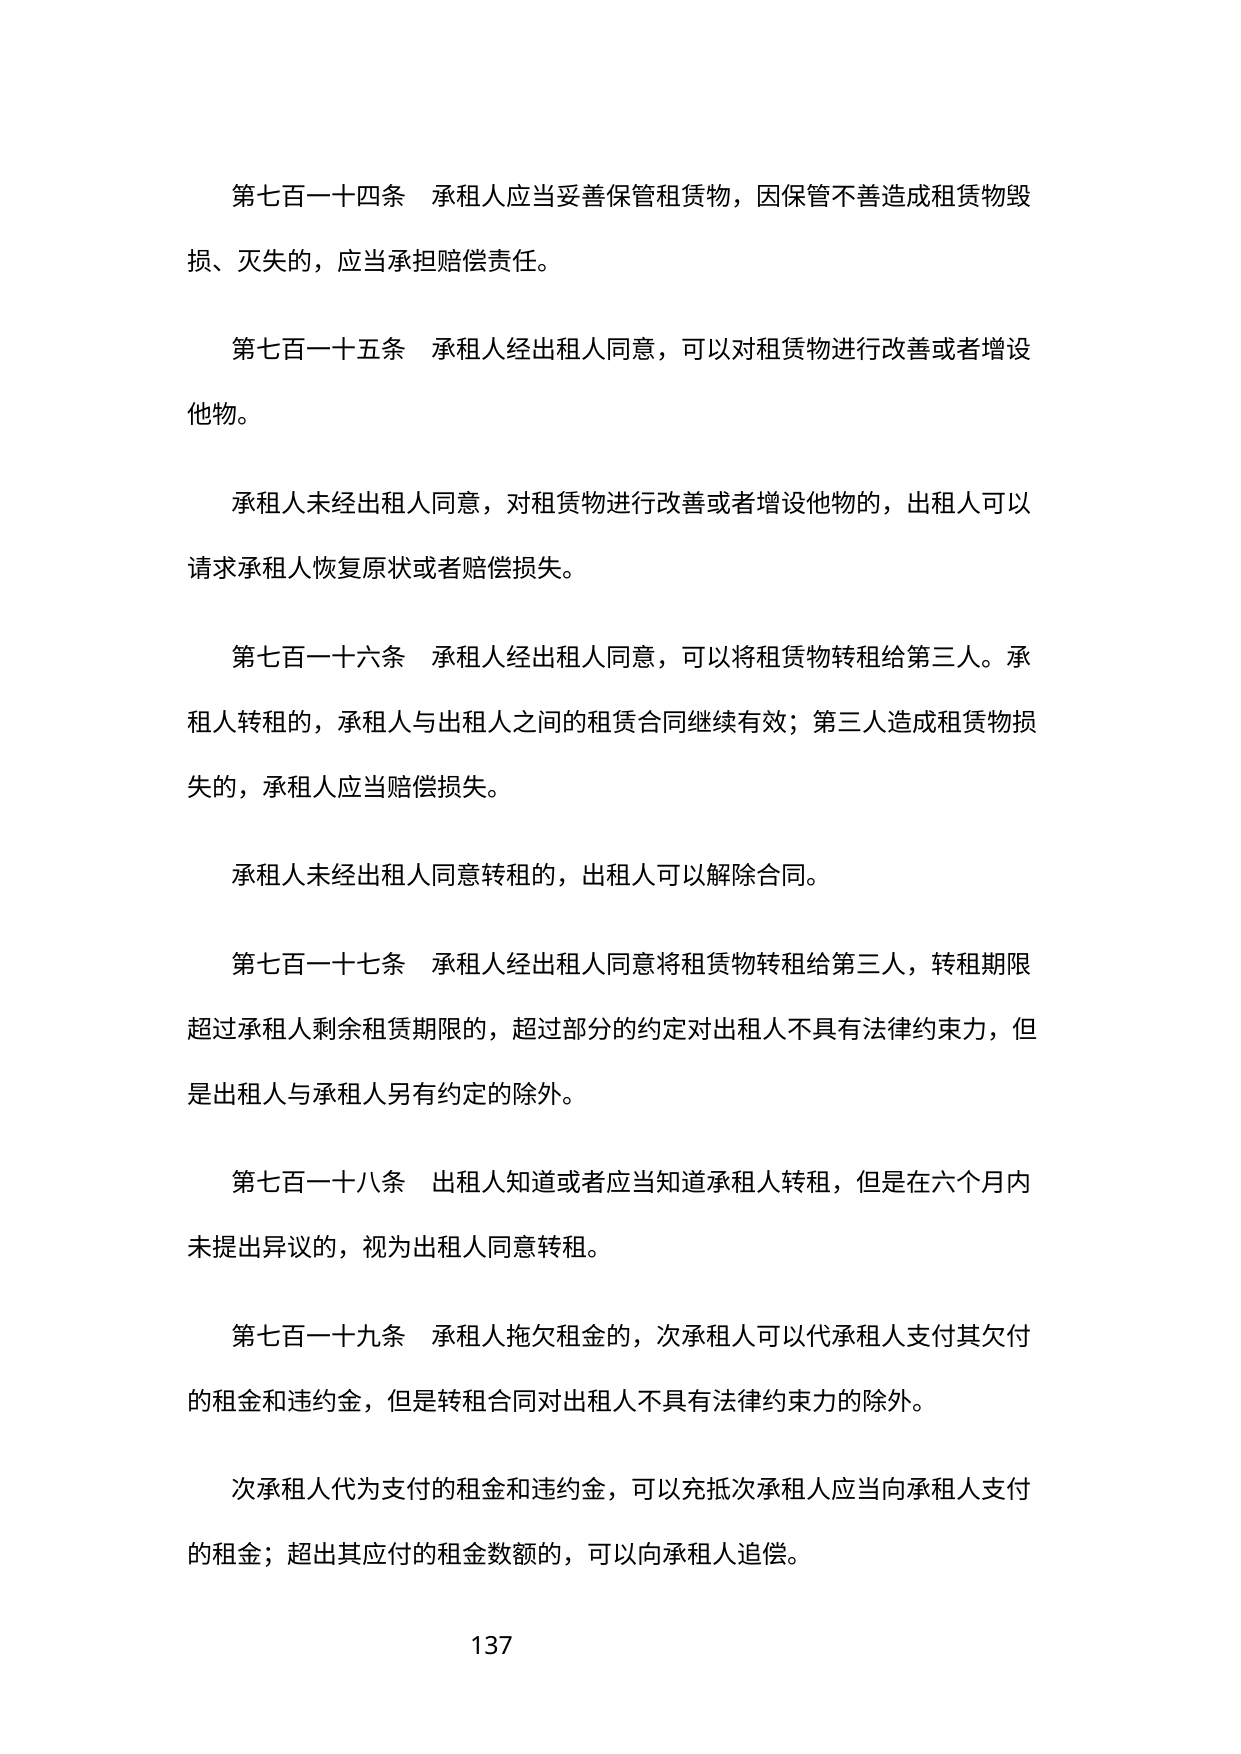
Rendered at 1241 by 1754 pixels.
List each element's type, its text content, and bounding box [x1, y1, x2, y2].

text 承租人未经出租人同意，对租赁物进行改善或者增设他物的，出租人可以请求承租人恢复原状或者赔偿损失。 [187, 469, 1053, 599]
text 次承租人代为支付的租金和违约金，可以充抵次承租人应当向承租人支付的租金；超出其应付的租金数额的，可以向承租人追偿。 [187, 1455, 1053, 1585]
text 第七百一十七条 承租人经出租人同意将租赁物转租给第三人，转租期限超过承租人剩余租赁期限的，超过部分的约定对出租人不具有法律约束力，但是出租人与承租人另有约定的除外。 [187, 930, 1053, 1125]
text 承租人未经出租人同意转租的，出租人可以解除合同。 [187, 841, 1053, 906]
text 第七百一十八条 出租人知道或者应当知道承租人转租，但是在六个月内未提出异议的，视为出租人同意转租。 [187, 1148, 1053, 1278]
text 第七百一十五条 承租人经出租人同意，可以对租赁物进行改善或者增设他物。 [187, 316, 1053, 446]
text 第七百一十六条 承租人经出租人同意，可以将租赁物转租给第三人。承租人转租的，承租人与出租人之间的租赁合同继续有效；第三人造成租赁物损失的，承租人应当赔偿损失。 [187, 623, 1053, 818]
text 第七百一十九条 承租人拖欠租金的，次承租人可以代承租人支付其欠付的租金和违约金，但是转租合同对出租人不具有法律约束力的除外。 [187, 1302, 1053, 1432]
text 第七百一十四条 承租人应当妥善保管租赁物，因保管不善造成租赁物毁损、灭失的，应当承担赔偿责任。 [187, 162, 1053, 292]
